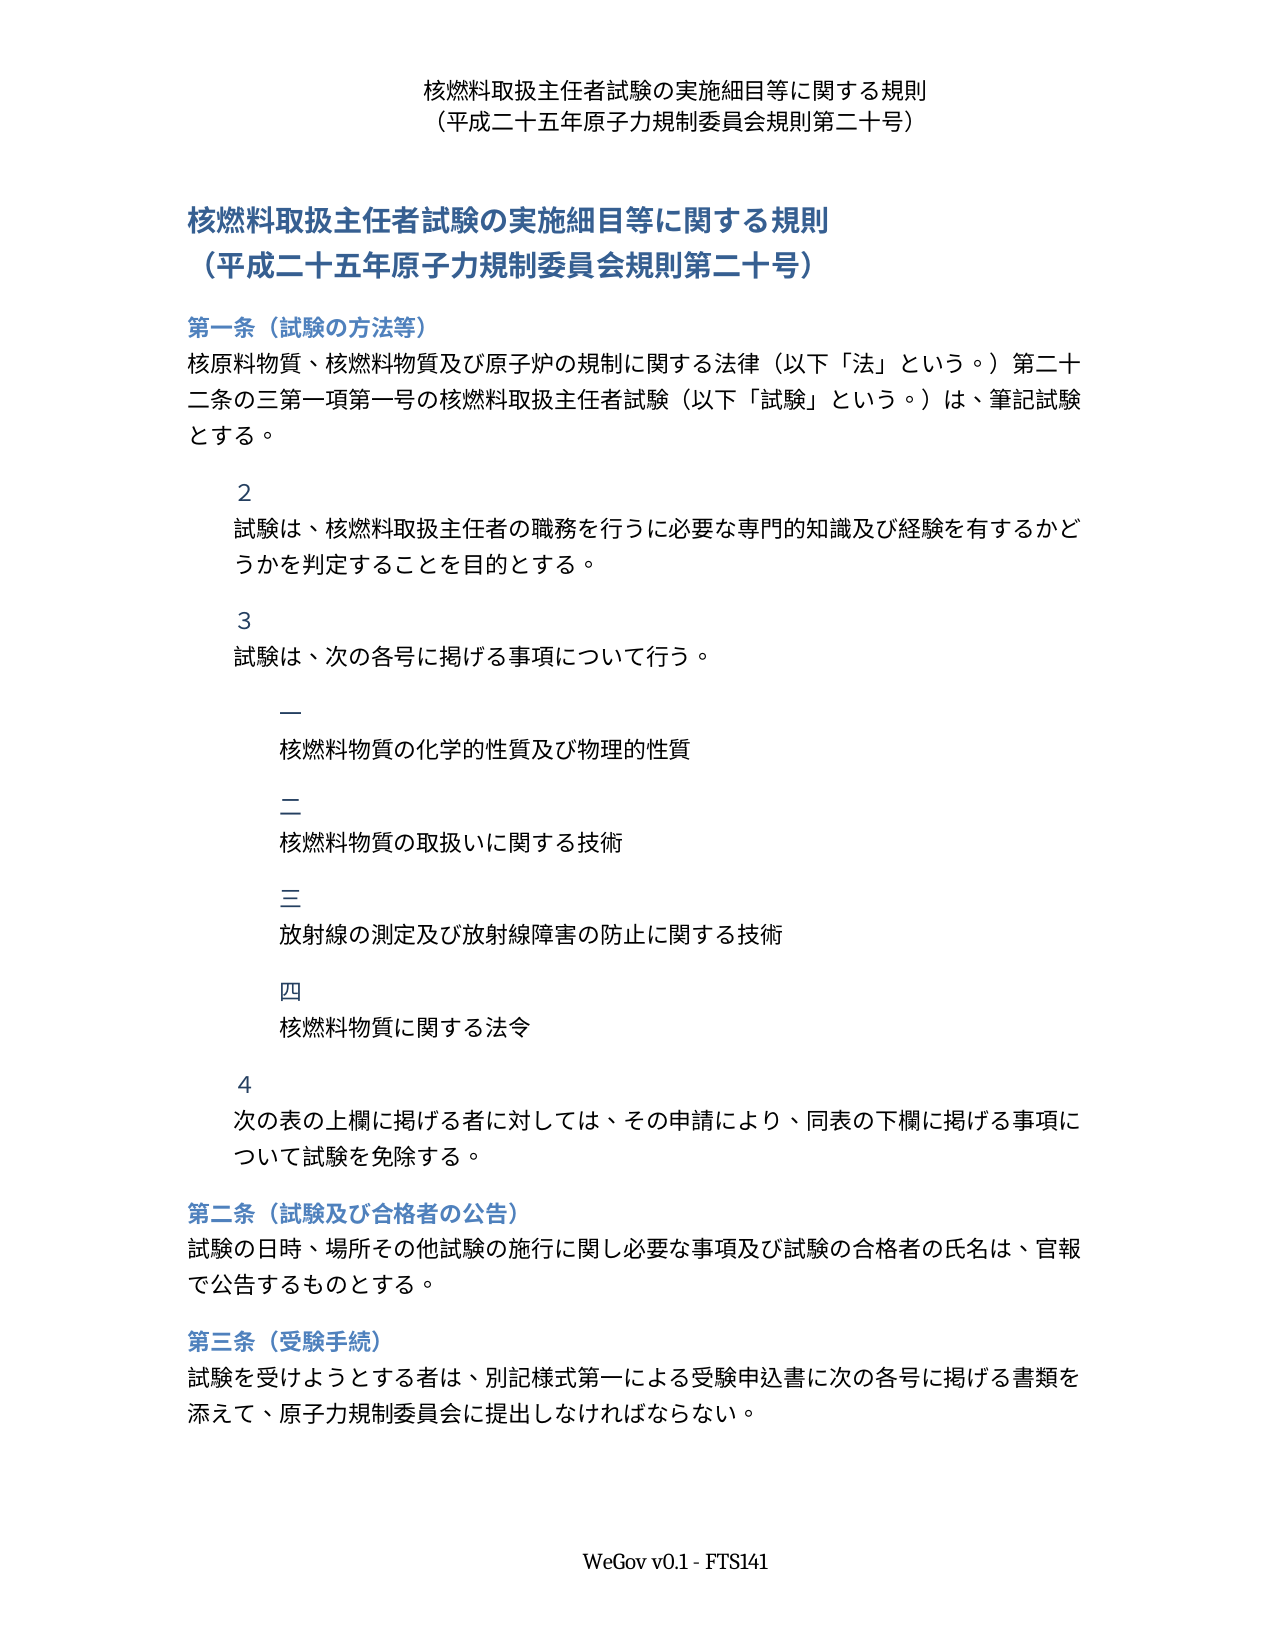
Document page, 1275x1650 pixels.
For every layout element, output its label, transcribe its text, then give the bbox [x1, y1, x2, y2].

text 試験を受けようとする者は、別記様式第一による受験申込書に次の各号に掲げる書類を添えて、原子力規制委員会に提出しなければならない。 [187, 1362, 1087, 1429]
subtitle 三 [279, 883, 1087, 915]
text 核燃料物質の取扱いに関する技術 [279, 827, 1087, 858]
subtitle ２ [233, 477, 1087, 508]
text 試験の日時、場所その他試験の施行に関し必要な事項及び試験の合格者の氏名は、官報で公告するものとする。 [187, 1233, 1087, 1301]
subtitle 一 [279, 698, 1087, 729]
text 試験は、次の各号に掲げる事項について行う。 [233, 641, 1087, 672]
text 試験は、核燃料取扱主任者の職務を行うに必要な専門的知識及び経験を有するかどうかを判定することを目的とする。 [233, 513, 1087, 580]
text 放射線の測定及び放射線障害の防止に関する技術 [279, 919, 1087, 951]
subtitle 二 [279, 791, 1087, 822]
subtitle 第二条（試験及び合格者の公告） [187, 1197, 1087, 1229]
subtitle ４ [233, 1069, 1087, 1100]
text 核燃料物質の化学的性質及び物理的性質 [279, 734, 1087, 765]
subtitle 第三条（受験手続） [187, 1326, 1087, 1357]
text 核原料物質、核燃料物質及び原子炉の規制に関する法律（以下「法」という。）第二十二条の三第一項第一号の核燃料取扱主任者試験（以下「試験」という。）は、筆記試験とする。 [187, 348, 1087, 451]
text 次の表の上欄に掲げる者に対しては、その申請により、同表の下欄に掲げる事項について試験を免除する。 [233, 1105, 1087, 1172]
subtitle 核燃料取扱主任者試験の実施細目等に関する規則 （平成二十五年原子力規制委員会規則第二十号） [187, 200, 1087, 285]
text 核燃料物質に関する法令 [279, 1012, 1087, 1043]
subtitle ３ [233, 605, 1087, 637]
subtitle 四 [279, 976, 1087, 1007]
subtitle 第一条（試験の方法等） [187, 312, 1087, 343]
